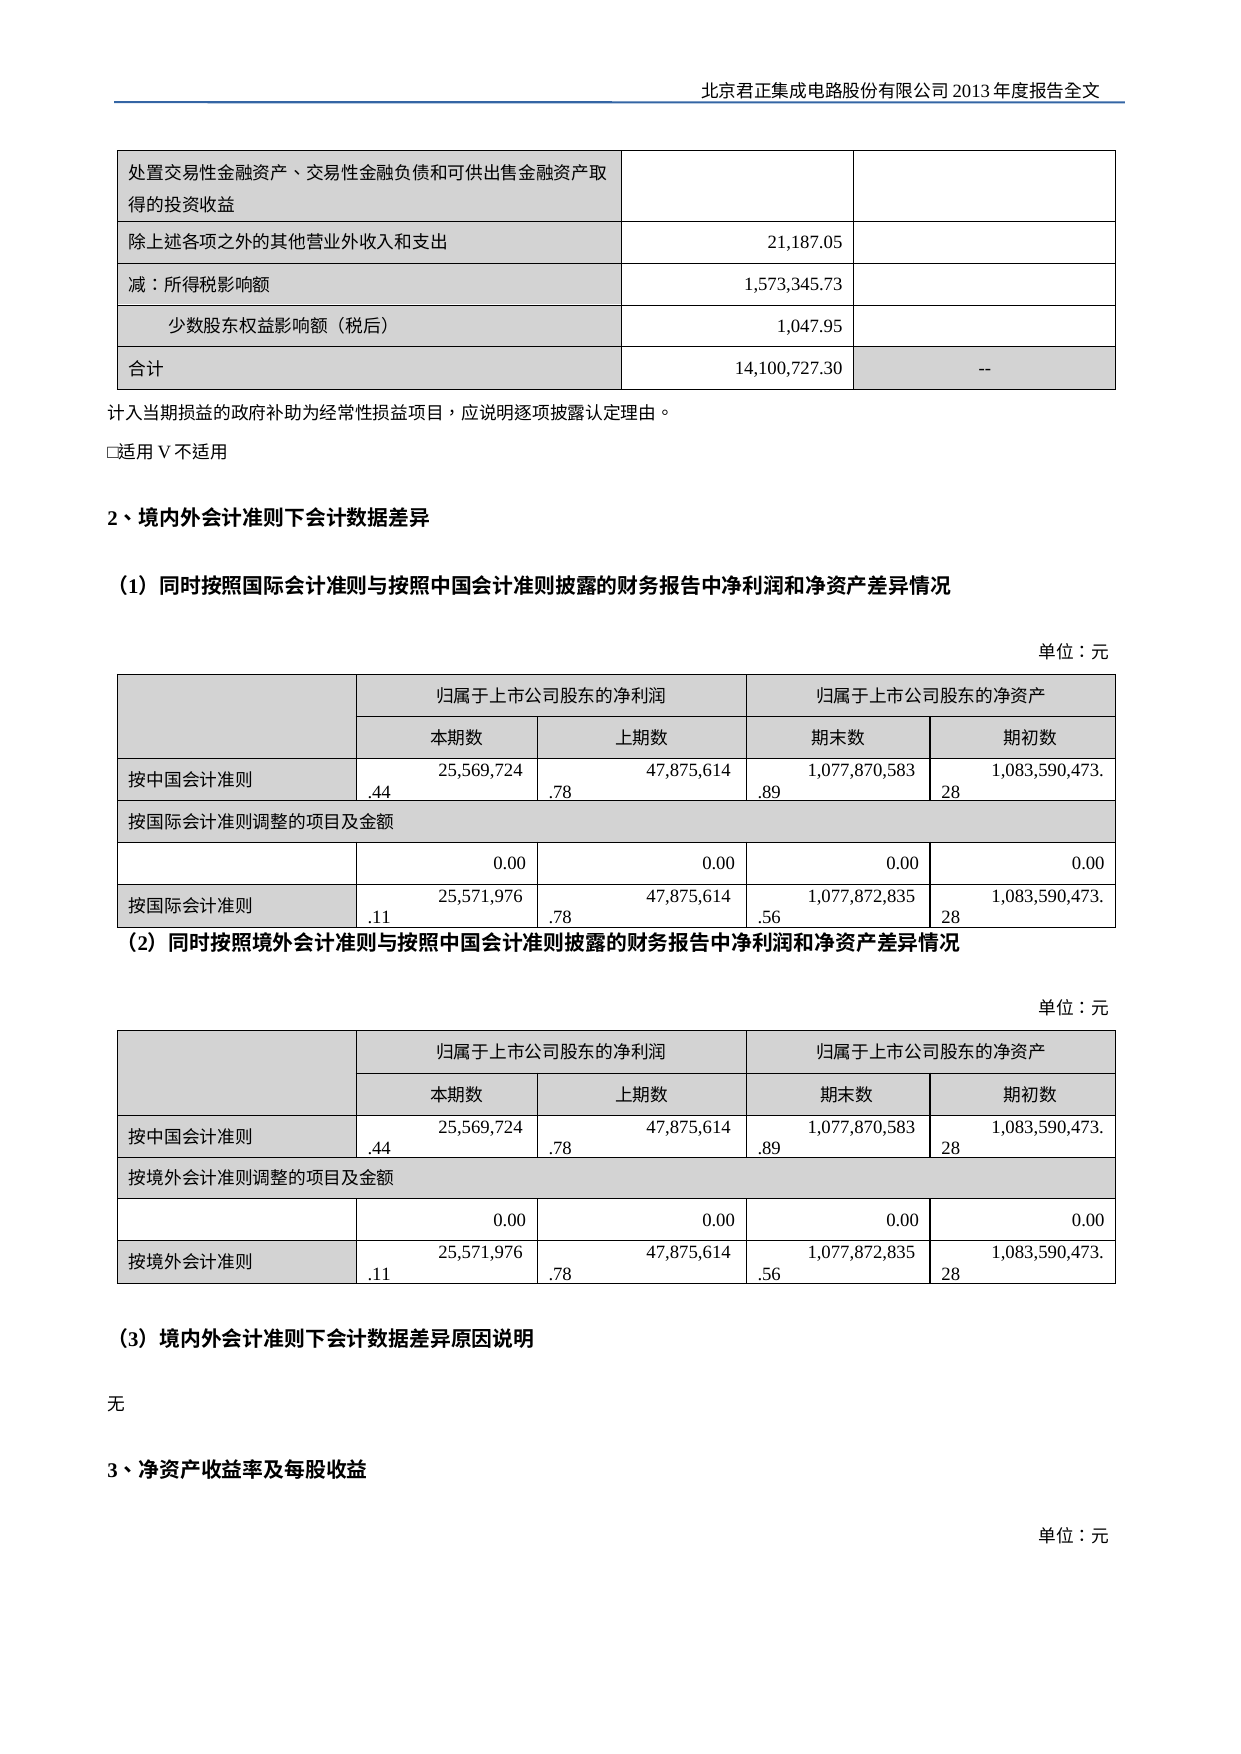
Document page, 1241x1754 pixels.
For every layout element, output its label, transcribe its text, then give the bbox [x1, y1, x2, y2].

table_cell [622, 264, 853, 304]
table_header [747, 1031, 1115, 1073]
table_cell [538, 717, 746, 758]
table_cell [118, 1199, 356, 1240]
text 单位：元 [1038, 639, 1126, 663]
text 单位：元 [1038, 996, 1126, 1020]
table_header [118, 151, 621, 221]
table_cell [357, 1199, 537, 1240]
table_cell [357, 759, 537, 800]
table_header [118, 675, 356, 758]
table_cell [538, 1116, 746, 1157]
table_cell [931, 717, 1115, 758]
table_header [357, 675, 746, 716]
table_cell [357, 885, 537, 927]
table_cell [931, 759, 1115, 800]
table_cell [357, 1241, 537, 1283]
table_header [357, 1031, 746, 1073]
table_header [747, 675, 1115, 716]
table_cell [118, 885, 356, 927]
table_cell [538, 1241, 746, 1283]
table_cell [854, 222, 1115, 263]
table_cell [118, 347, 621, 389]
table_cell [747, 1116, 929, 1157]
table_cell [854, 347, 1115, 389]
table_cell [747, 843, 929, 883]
text 无 [107, 1392, 1126, 1416]
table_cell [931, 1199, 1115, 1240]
text 3、净资产收益率及每股收益 [107, 1456, 1126, 1484]
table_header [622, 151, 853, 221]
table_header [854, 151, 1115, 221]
text （1）同时按照国际会计准则与按照中国会计准则披露的财务报告中净利润和净资产差异情况 [107, 571, 1126, 599]
text □适用V不适用 [107, 439, 1126, 463]
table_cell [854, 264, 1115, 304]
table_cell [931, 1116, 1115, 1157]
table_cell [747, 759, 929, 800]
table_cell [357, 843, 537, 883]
text 2、境内外会计准则下会计数据差异 [107, 503, 1126, 531]
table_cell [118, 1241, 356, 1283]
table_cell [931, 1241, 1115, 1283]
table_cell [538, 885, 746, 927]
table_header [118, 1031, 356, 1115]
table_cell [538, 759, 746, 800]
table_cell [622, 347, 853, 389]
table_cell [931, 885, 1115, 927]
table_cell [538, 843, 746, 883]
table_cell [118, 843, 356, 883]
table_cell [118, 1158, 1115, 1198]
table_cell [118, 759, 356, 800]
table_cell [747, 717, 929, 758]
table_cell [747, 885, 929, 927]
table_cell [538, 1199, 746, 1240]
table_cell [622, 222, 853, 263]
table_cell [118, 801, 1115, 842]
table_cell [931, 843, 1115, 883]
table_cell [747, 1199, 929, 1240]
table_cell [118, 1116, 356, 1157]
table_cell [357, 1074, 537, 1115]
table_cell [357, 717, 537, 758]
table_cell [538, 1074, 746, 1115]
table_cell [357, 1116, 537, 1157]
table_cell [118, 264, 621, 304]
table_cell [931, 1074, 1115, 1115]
text （3）境内外会计准则下会计数据差异原因说明 [107, 1324, 1126, 1352]
text 计入当期损益的政府补助为经常性损益项目，应说明逐项披露认定理由。 [107, 401, 1126, 425]
text （2）同时按照境外会计准则与按照中国会计准则披露的财务报告中净利润和净资产差异情况 [116, 928, 1126, 956]
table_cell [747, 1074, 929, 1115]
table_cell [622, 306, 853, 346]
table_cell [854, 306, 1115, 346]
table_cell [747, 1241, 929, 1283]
text 单位：元 [1038, 1523, 1126, 1548]
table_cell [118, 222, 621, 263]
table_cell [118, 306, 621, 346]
